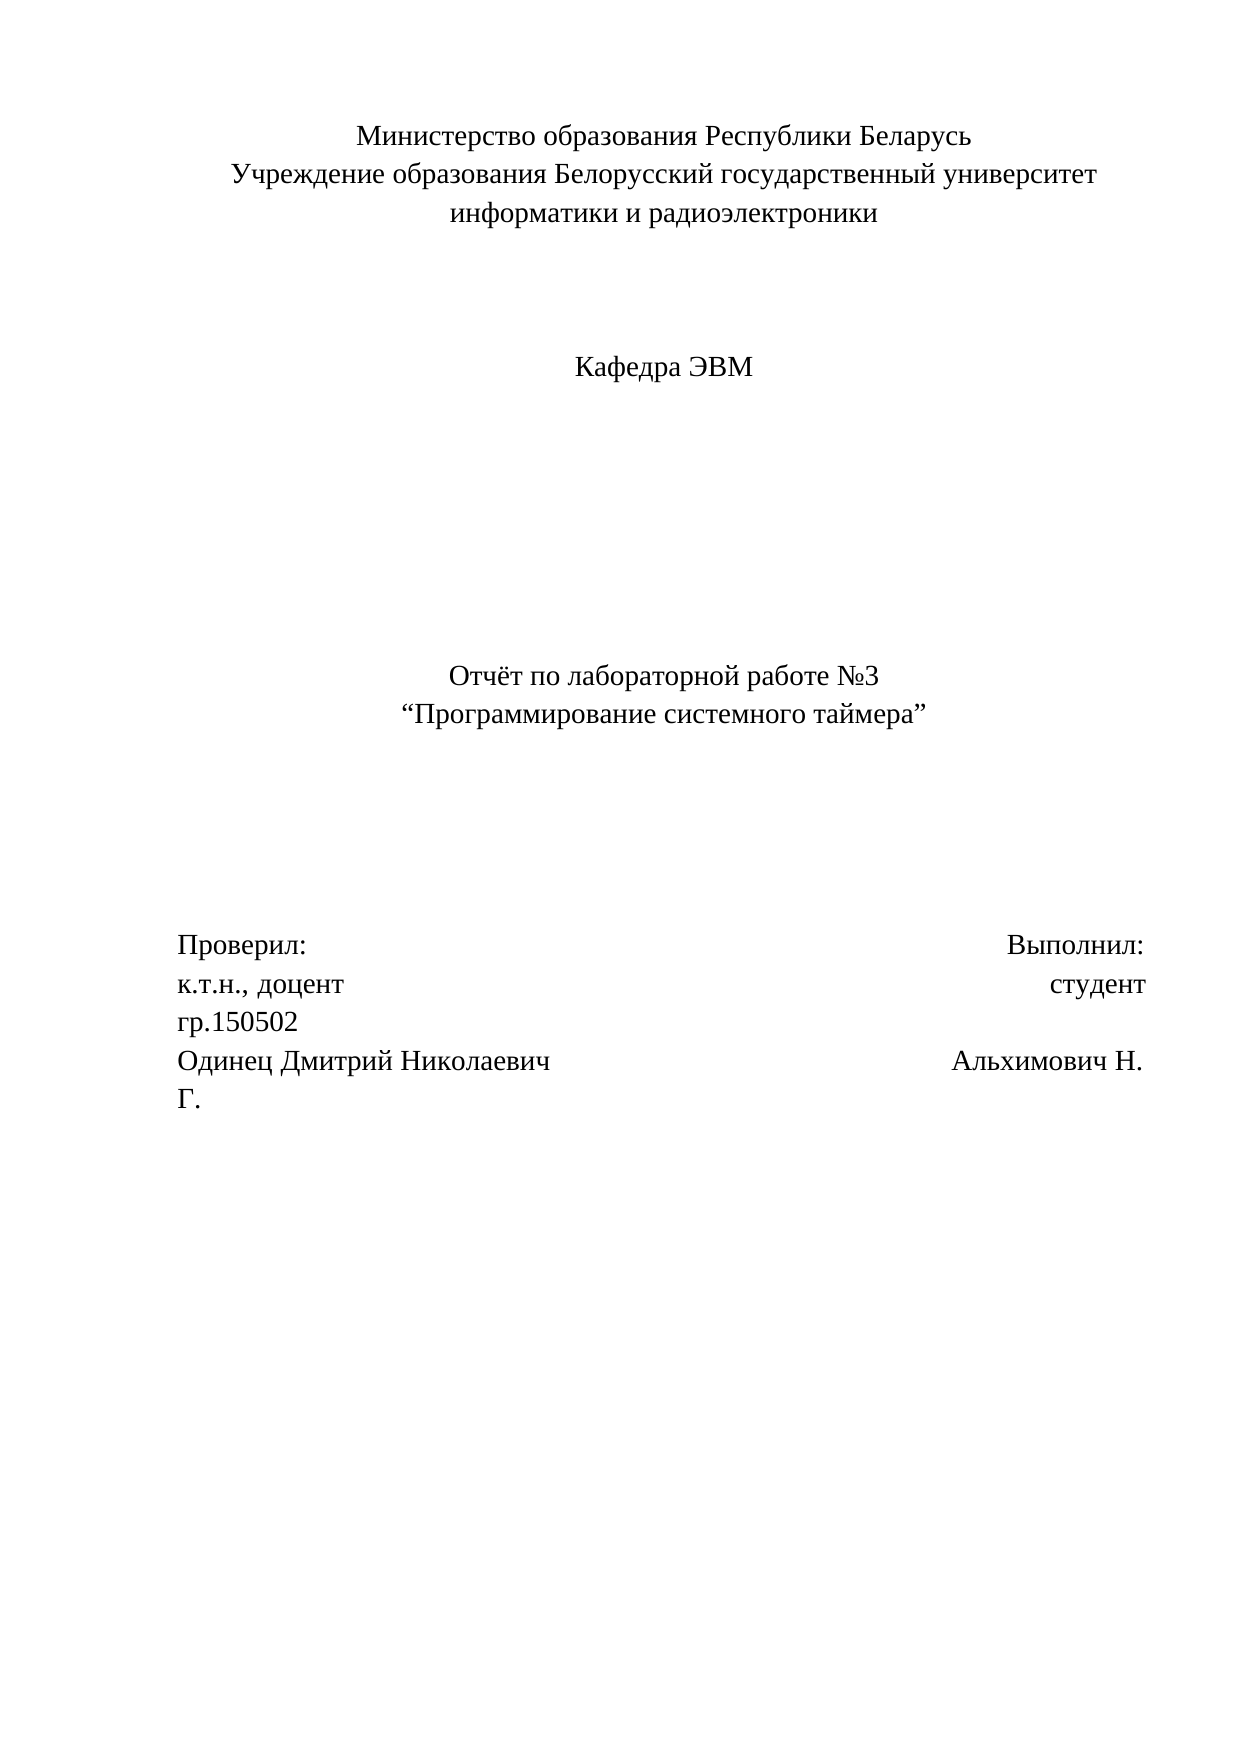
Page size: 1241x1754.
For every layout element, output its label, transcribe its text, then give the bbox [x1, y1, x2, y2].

text Министерство образования Республики Беларусь [177, 118, 1151, 152]
text Одинец Дмитрий Николаевич Альхимович Н. Г. [177, 1043, 1151, 1115]
text Проверил: Выполнил: [177, 927, 1151, 961]
text Кафедра ЭВМ [177, 349, 1151, 383]
text Учреждение образования Белорусский государственный университет информатики и радиоэлектроники [177, 157, 1151, 229]
text к.т.н., доцент студент гр.150502 [177, 966, 1151, 1038]
text “Программирование системного таймера” [177, 696, 1151, 730]
text Отчёт по лабораторной работе №3 [177, 658, 1151, 691]
